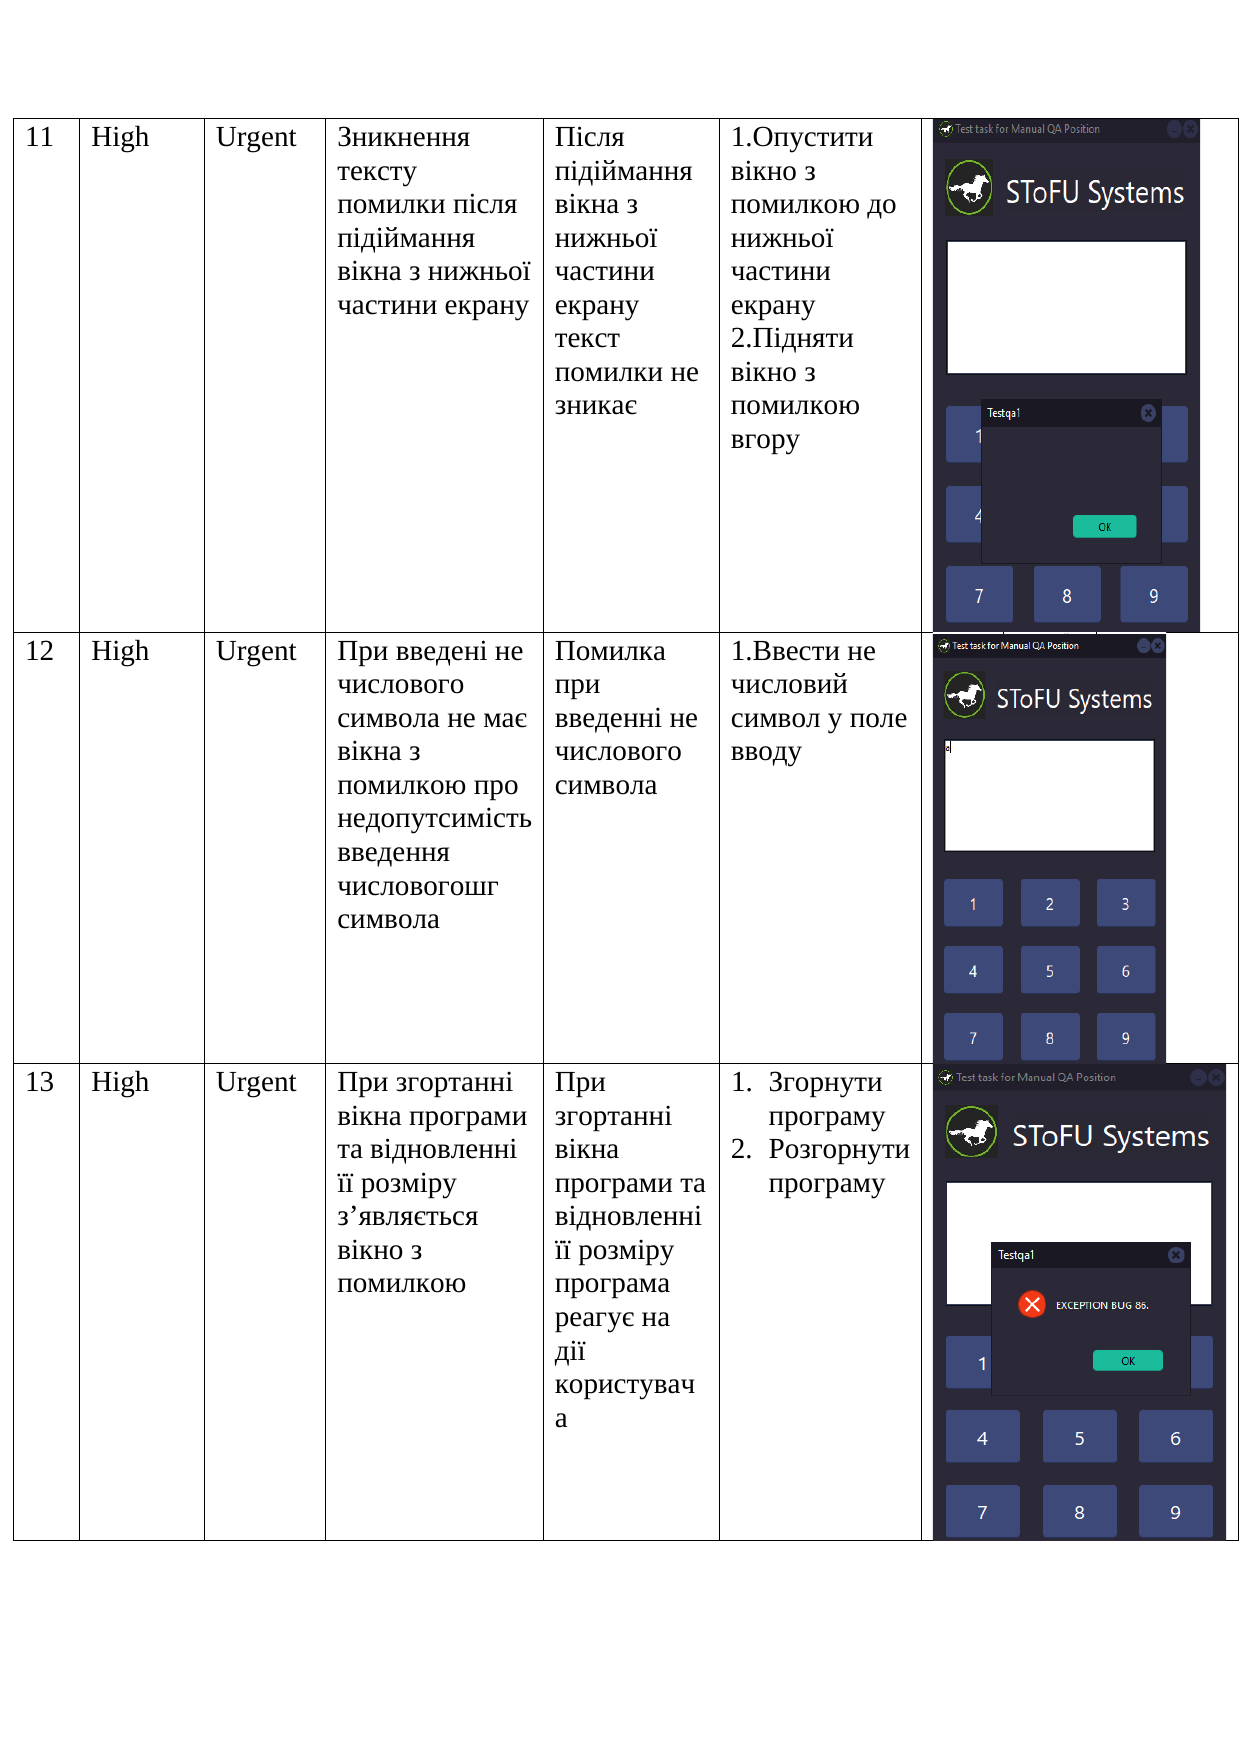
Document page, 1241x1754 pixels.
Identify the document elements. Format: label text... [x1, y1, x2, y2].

table_cell При згортанні вікна програми та відновленні її розміру програма реагує на дії користувача [544, 1064, 719, 1540]
table_cell 12 [14, 633, 79, 1063]
table_cell 11 [14, 119, 79, 632]
table_cell [922, 1064, 932, 1540]
table_cell High [80, 119, 204, 632]
table_cell При згортанні вікна програми та відновленні її розміру з’являється вікно з помилкою [326, 1064, 543, 1540]
picture [932, 119, 1227, 1541]
table_cell Після підіймання вікна з нижньої частини екрану текст помилки не зникає [544, 119, 719, 632]
table_cell Urgent [205, 119, 325, 632]
table_cell [922, 119, 932, 632]
table_cell 13 [14, 1064, 79, 1540]
table_cell Згорнути програму Розгорнути програму [720, 1064, 921, 1540]
table_cell Urgent [205, 1064, 325, 1540]
table_cell 1.Ввести не числовий символ у поле вводу [720, 633, 921, 1063]
table_cell Urgent [205, 633, 325, 1063]
table_cell [1167, 633, 1238, 1063]
table_cell [922, 633, 932, 1063]
table_cell 1.Опустити вікно з помилкою до нижньої частини екрану 2.Підняти вікно з помилкою вгору [720, 119, 921, 632]
table_cell [1201, 119, 1238, 632]
table_cell High [80, 1064, 204, 1540]
table_cell Помилка при введенні не числового символа [544, 633, 719, 1063]
table_cell При введені не числового символа не має вікна з помилкою про недопутсимість введення числовогошг символа [326, 633, 543, 1063]
table_cell [1227, 1064, 1238, 1540]
table_cell Зникнення тексту помилки після підіймання вікна з нижньої частини екрану [326, 119, 543, 632]
table_cell High [80, 633, 204, 1063]
